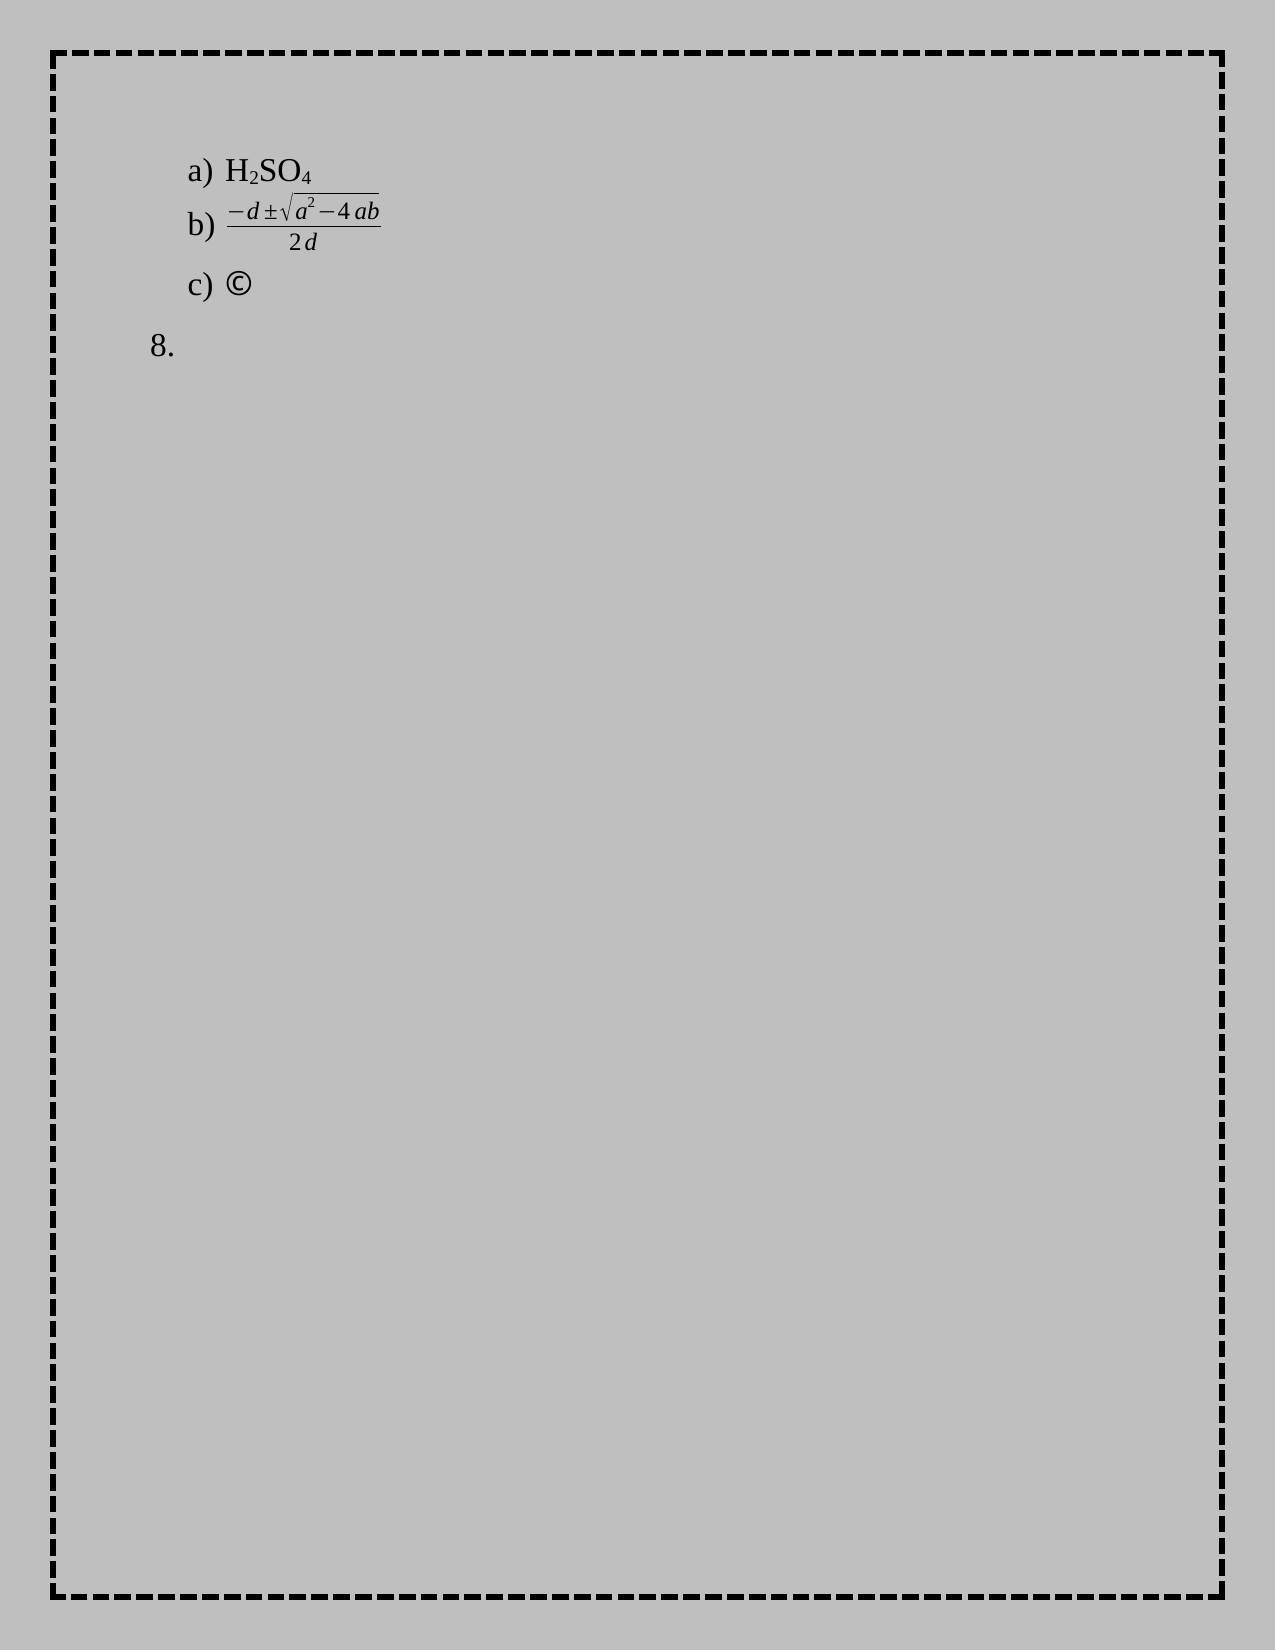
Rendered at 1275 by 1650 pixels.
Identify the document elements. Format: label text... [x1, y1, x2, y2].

list H2SO4 [187, 150, 1125, 188]
list © [187, 259, 1125, 305]
text 8. [150, 325, 1125, 363]
